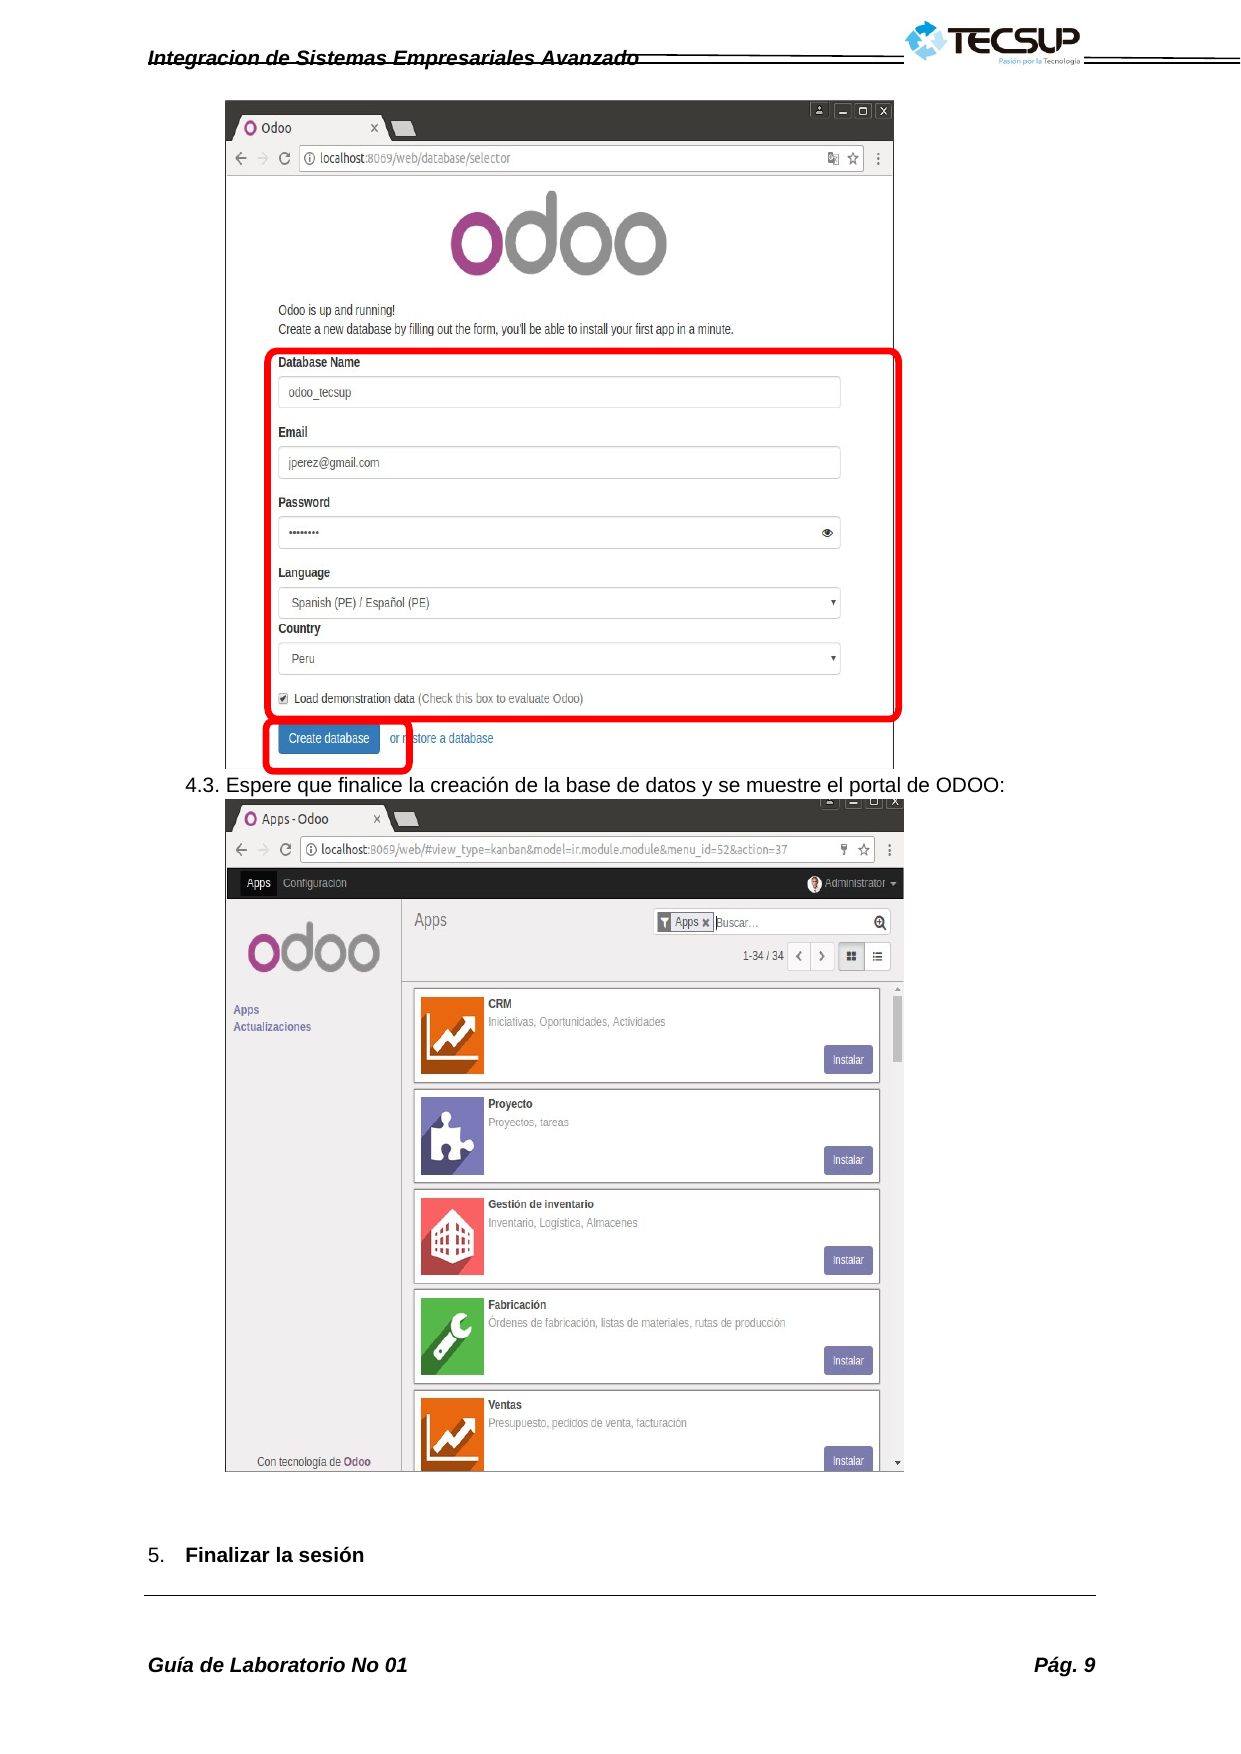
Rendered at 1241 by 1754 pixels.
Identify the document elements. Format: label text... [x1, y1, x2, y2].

list Finalizar la sesión [148, 1543, 1187, 1567]
picture [412, 722, 894, 769]
picture [271, 355, 894, 715]
picture [270, 725, 405, 767]
picture [225, 799, 904, 1472]
picture [225, 100, 894, 769]
picture [904, 20, 1084, 67]
